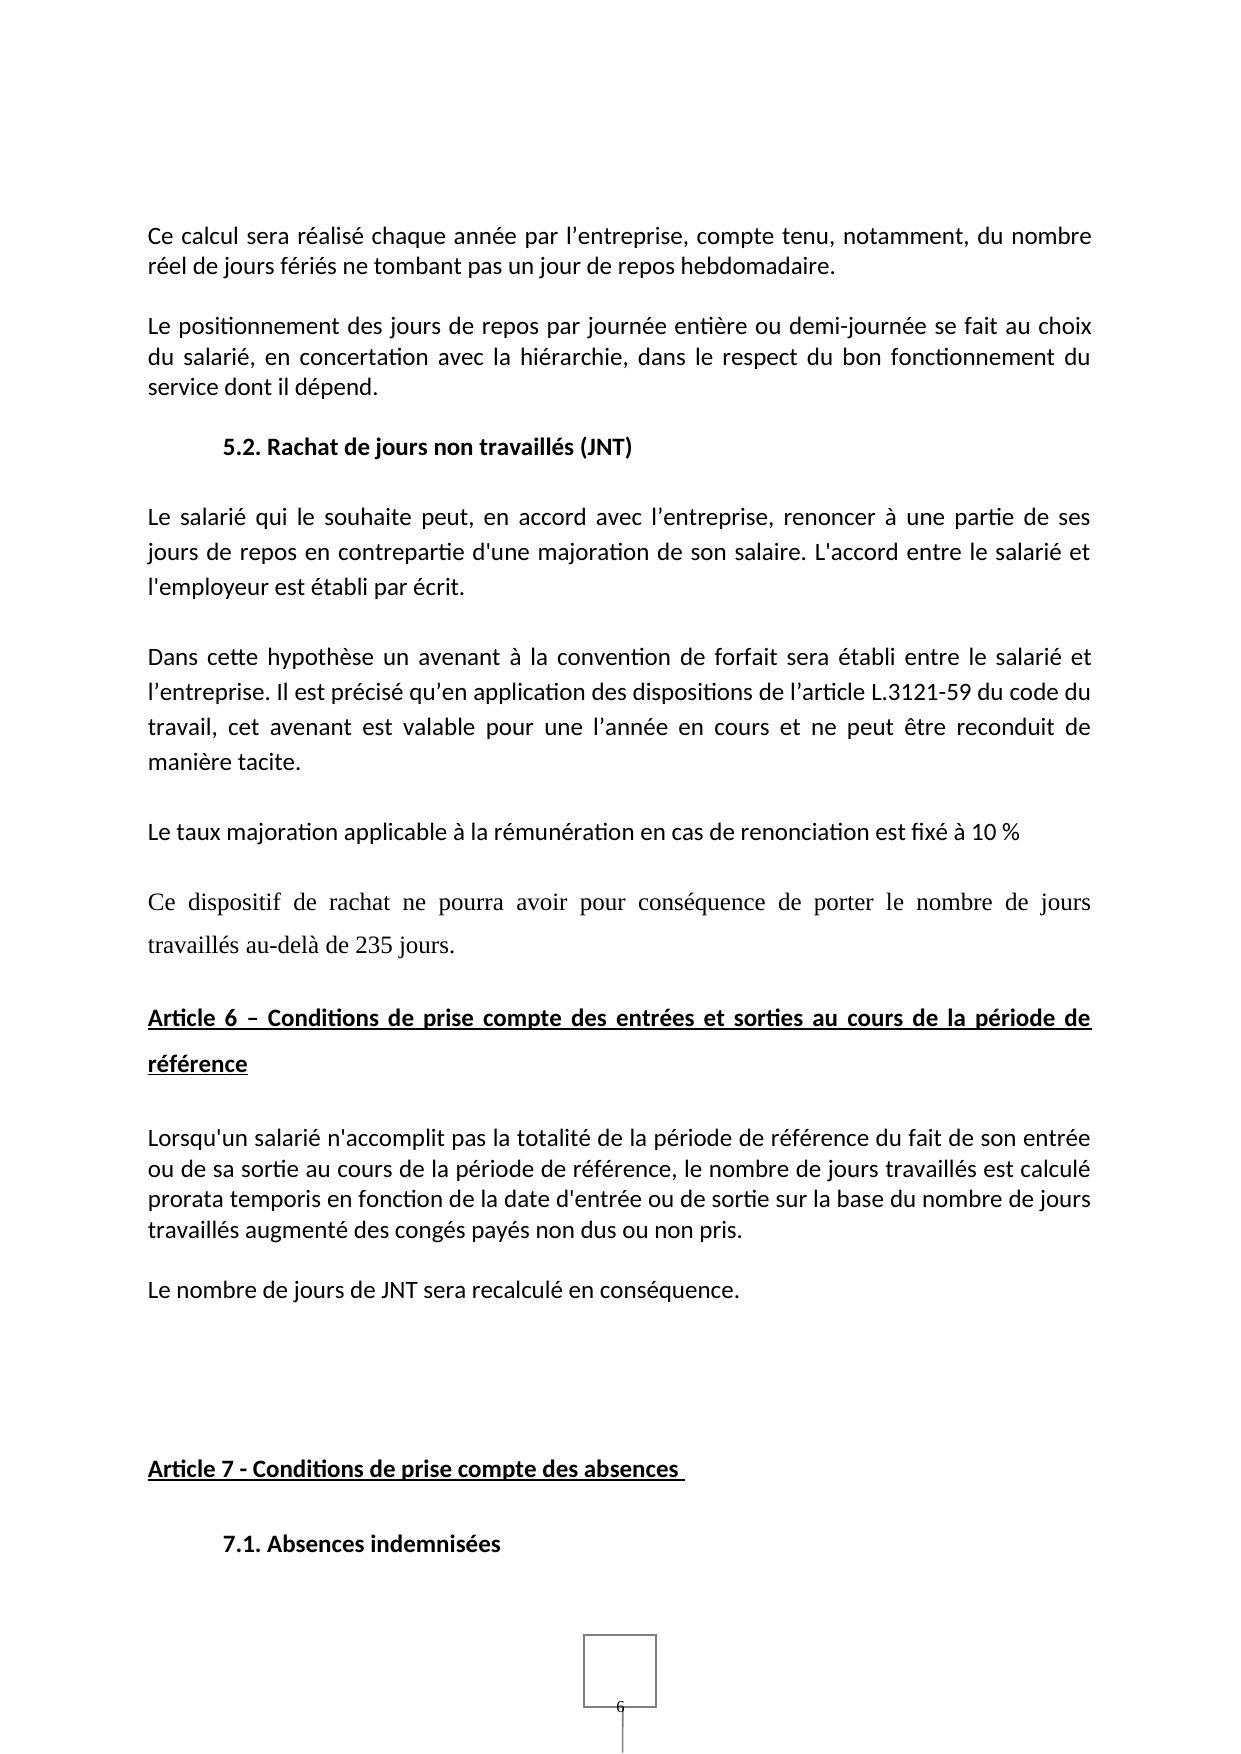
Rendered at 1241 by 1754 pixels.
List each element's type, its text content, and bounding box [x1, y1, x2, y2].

text Le taux majoration applicable à la rémunération en cas de renonciation est fixé à 10 % [148, 817, 1093, 847]
text Le salarié qui le souhaite peut, en accord avec l’entreprise, renoncer à une partie de ses jours de repos en contrepartie d'une majoration de son salaire. L'accord entre le salarié et l'employeur est établi par écrit. [148, 502, 1093, 602]
text Ce dispositif de rachat ne pourra avoir pour conséquence de porter le nombre de jours travaillés au-delà de 235 jours. [148, 887, 1093, 958]
text Article 7 - Conditions de prise compte des absences [148, 1453, 1093, 1483]
text 5.2. Rachat de jours non travaillés (JNT) [223, 431, 1093, 461]
text Le positionnement des jours de repos par journée entière ou demi-journée se fait au choix du salarié, en concertation avec la hiérarchie, dans le respect du bon fonctionnement du service dont il dépend. [148, 310, 1093, 402]
text Ce calcul sera réalisé chaque année par l’entreprise, compte tenu, notamment, du nombre réel de jours fériés ne tombant pas un jour de repos hebdomadaire. [148, 220, 1093, 281]
text Article 6 – Conditions de prise compte des entrées et sorties au cours de la période de référence [148, 1002, 1093, 1078]
text Le nombre de jours de JNT sera recalculé en conséquence. [148, 1274, 1093, 1304]
text Dans cette hypothèse un avenant à la convention de forfait sera établi entre le salarié et l’entreprise. Il est précisé qu’en application des dispositions de l’article L.3121-59 du code du travail, cet avenant est valable pour une l’année en cours et ne peut être reconduit de manière tacite. [148, 642, 1093, 777]
text 7.1. Absences indemnisées [223, 1528, 1093, 1558]
text Lorsqu'un salarié n'accomplit pas la totalité de la période de référence du fait de son entrée ou de sa sortie au cours de la période de référence, le nombre de jours travaillés est calculé prorata temporis en fonction de la date d'entrée ou de sortie sur la base du nombre de jours travaillés augmenté des congés payés non dus ou non pris. [148, 1123, 1093, 1245]
